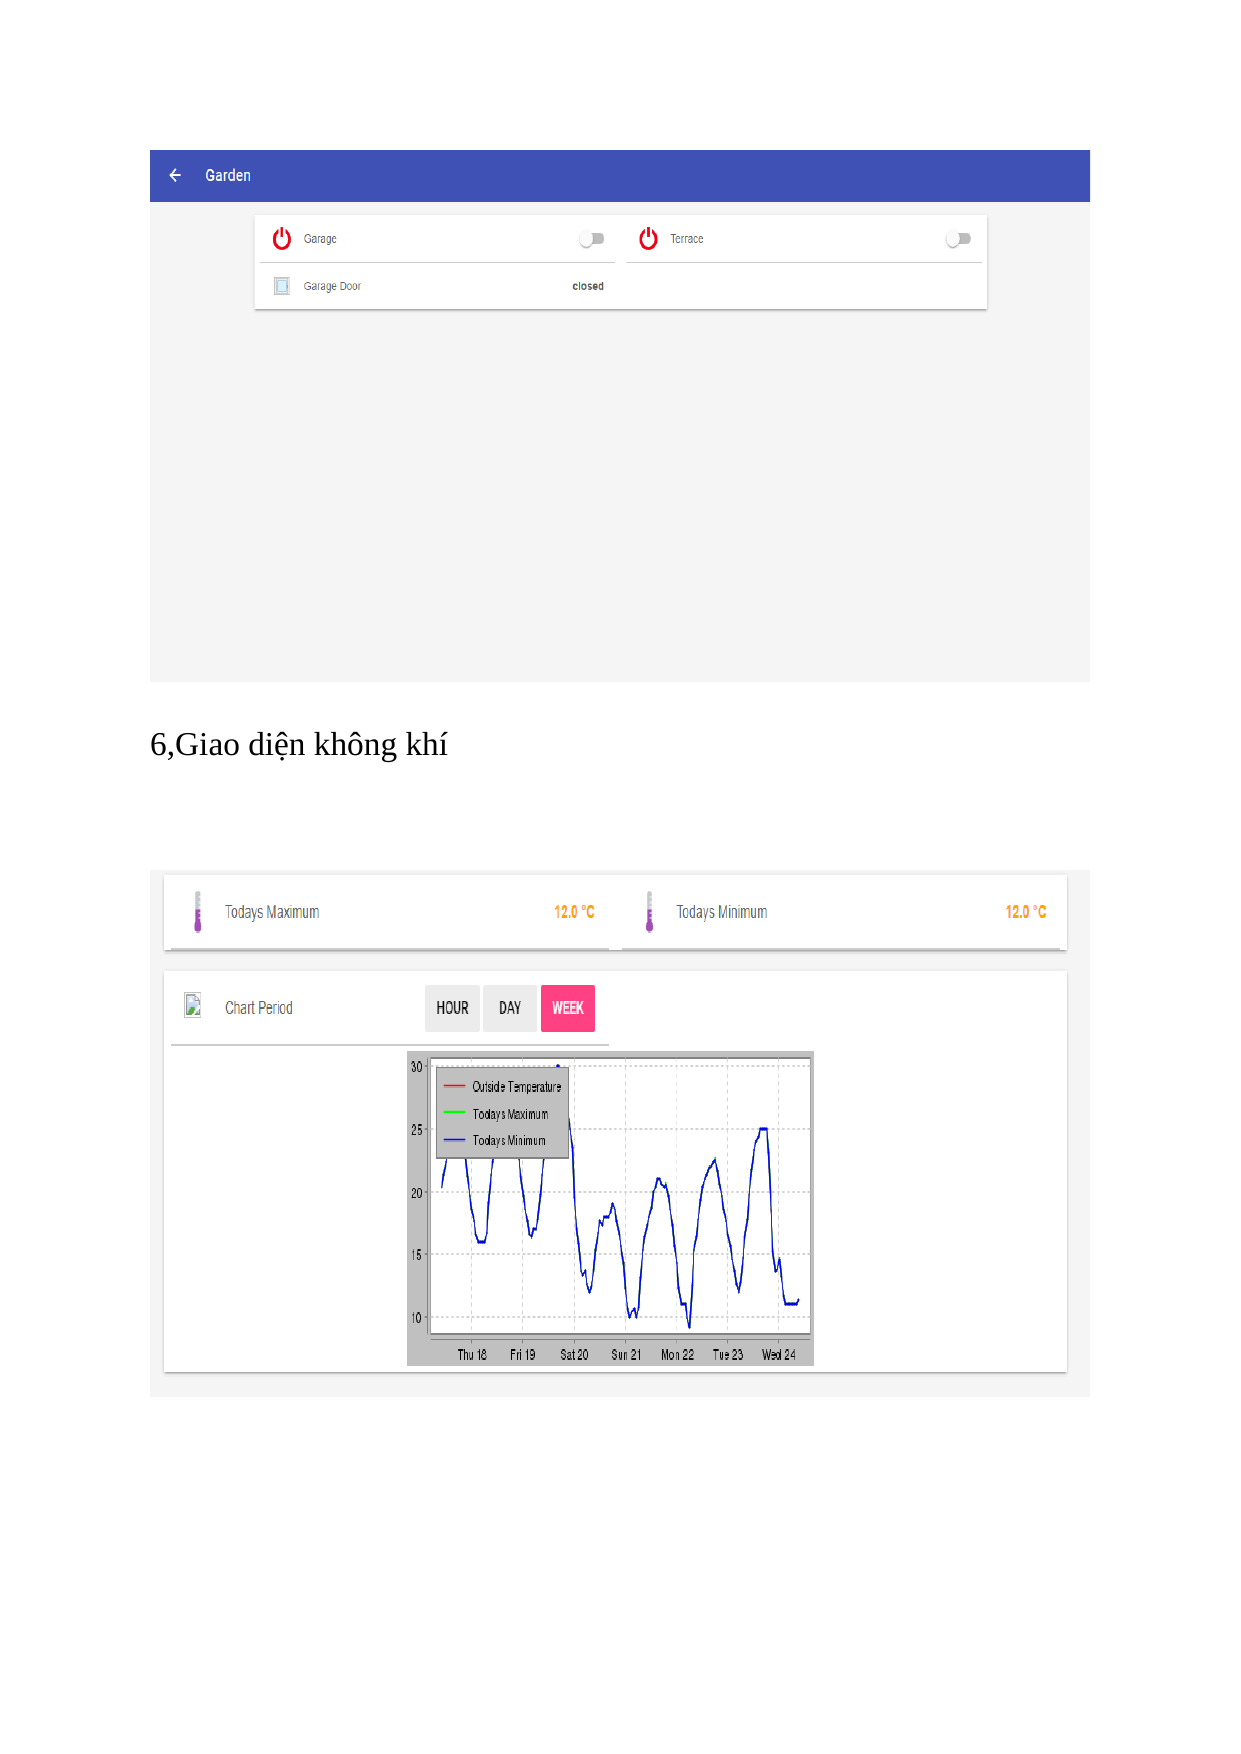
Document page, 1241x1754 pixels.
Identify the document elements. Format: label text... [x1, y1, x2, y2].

picture [150, 150, 1091, 682]
picture [150, 870, 1091, 1397]
subtitle 6,Giao diện không khí [150, 724, 1090, 763]
